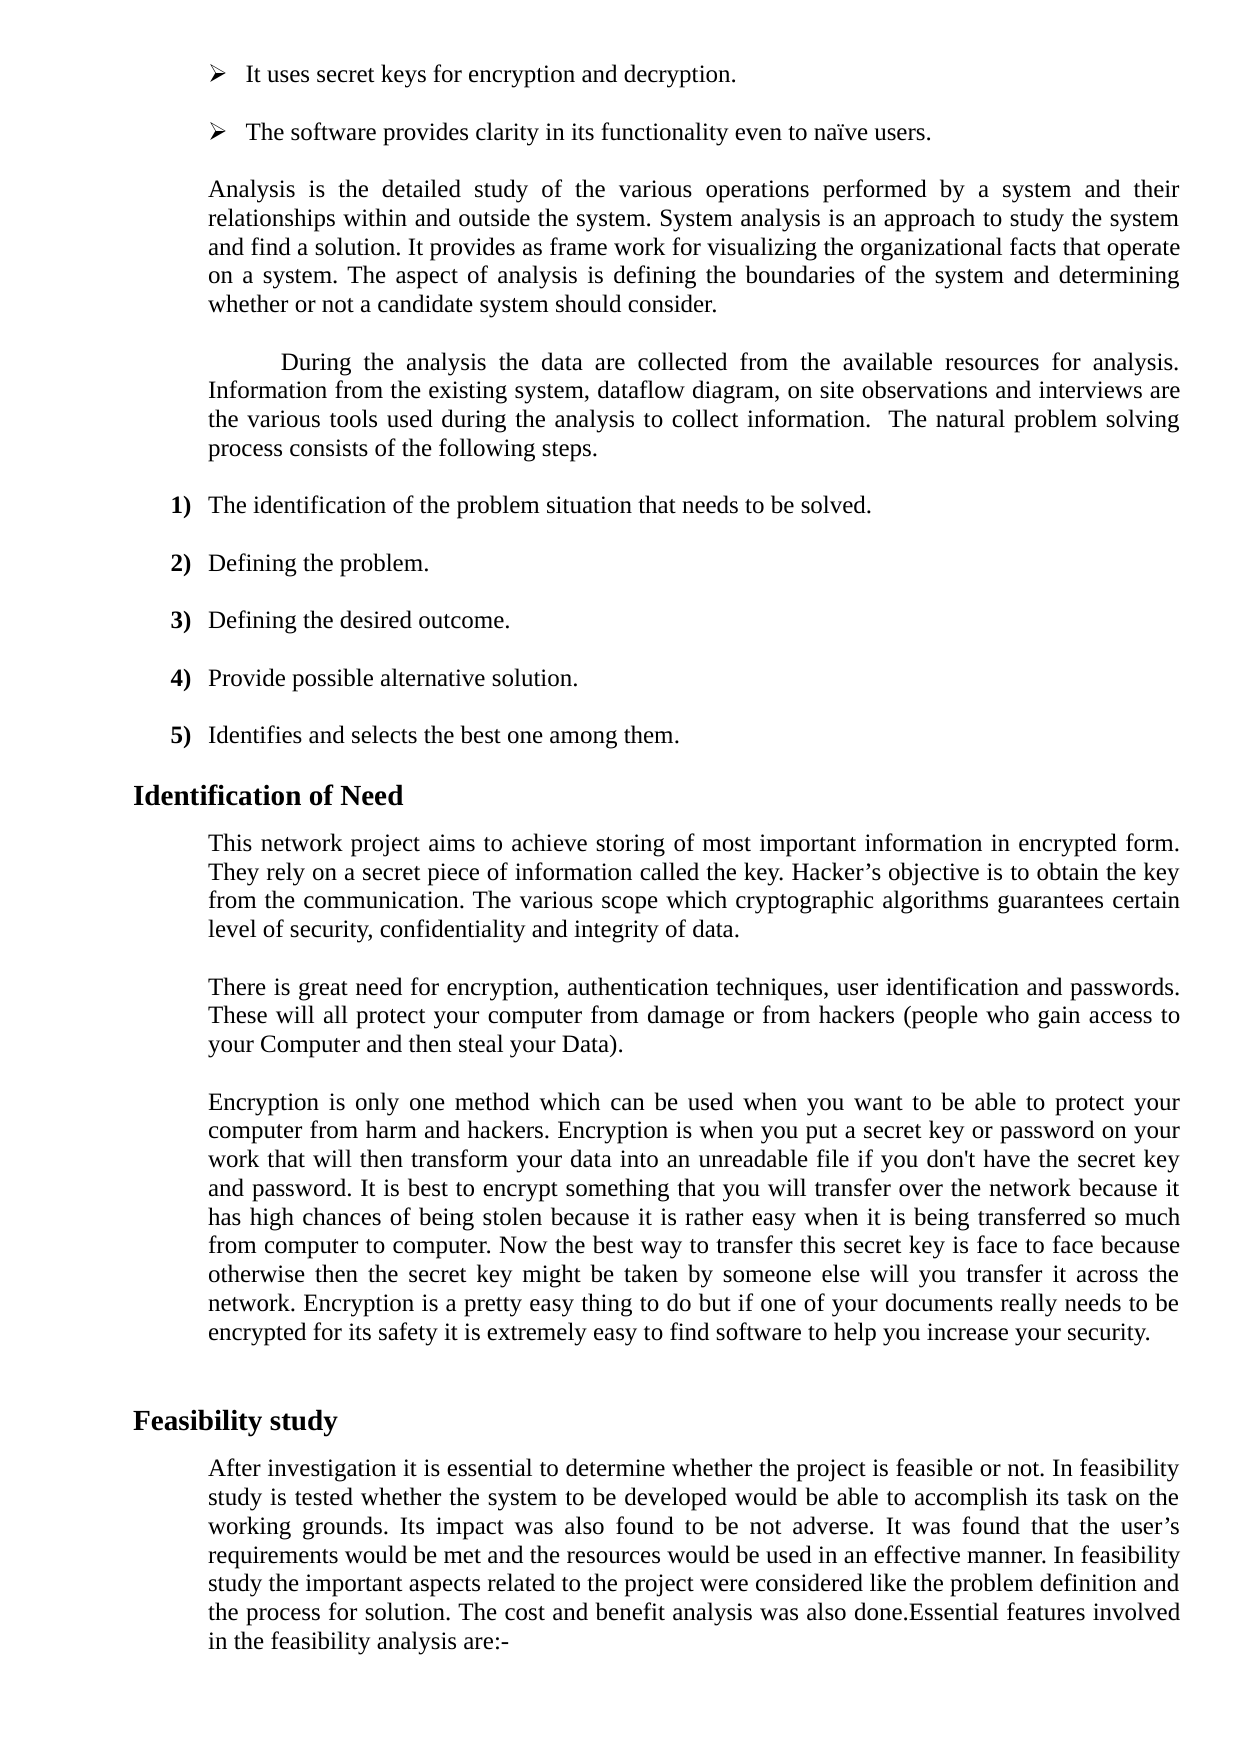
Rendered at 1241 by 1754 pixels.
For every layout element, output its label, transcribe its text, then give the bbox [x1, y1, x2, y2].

list After investigation it is essential to determine whether the project is feasible or not. In feasibility study is tested whether the system to be developed would be able to accomplish its task on the working grounds. Its impact was also found to be not adverse. It was found that the user’s requirements would be met and the resources would be used in an effective manner. In feasibility study the important aspects related to the project were considered like the problem definition and the process for solution. The cost and benefit analysis was also done.Essential features involved in the feasibility analysis are:- [208, 1453, 1181, 1655]
list Defining the problem. [170, 548, 1181, 577]
list Defining the desired outcome. [170, 605, 1181, 634]
list There is great need for encryption, authentication techniques, user identification and passwords. These will all protect your computer from damage or from hackers (people who gain access to your Computer and then steal your Data). [208, 972, 1181, 1058]
list It uses secret keys for encryption and decryption. [208, 59, 1181, 88]
text Feasibility study [133, 1403, 1181, 1437]
list During the analysis the data are collected from the available resources for analysis. Information from the existing system, dataflow diagram, on site observations and interviews are the various tools used during the analysis to collect information. The natural problem solving process consists of the following steps. [208, 347, 1181, 462]
list Provide possible alternative solution. [170, 663, 1181, 692]
list Identifies and selects the best one among them. [170, 720, 1181, 749]
list The software provides clarity in its functionality even to naïve users. [208, 117, 1181, 145]
list Encryption is only one method which can be used when you want to be able to protect your computer from harm and hackers. Encryption is when you put a secret key or password on your work that will then transform your data into an unreadable file if you don't have the secret key and password. It is best to encrypt something that you will transfer over the network because it has high chances of being stolen because it is rather easy when it is being transferred so much from computer to computer. Now the best way to transfer this secret key is face to face because otherwise then the secret key might be taken by someone else will you transfer it across the network. Encryption is a pretty easy thing to do but if one of your documents really needs to be encrypted for its safety it is extremely easy to find software to help you increase your security. [208, 1058, 1181, 1346]
list Analysis is the detailed study of the various operations performed by a system and their relationships within and outside the system. System analysis is an approach to study the system and find a solution. It provides as frame work for visualizing the organizational facts that operate on a system. The aspect of analysis is defining the boundaries of the system and determining whether or not a candidate system should consider. [208, 174, 1181, 318]
text Identification of Need [133, 778, 1181, 811]
list The identification of the problem situation that needs to be solved. [170, 490, 1181, 519]
list This network project aims to achieve storing of most important information in encrypted form. They rely on a secret piece of information called the key. Hacker’s objective is to obtain the key from the communication. The various scope which cryptographic algorithms guarantees certain level of security, confidentiality and integrity of data. [208, 828, 1181, 943]
